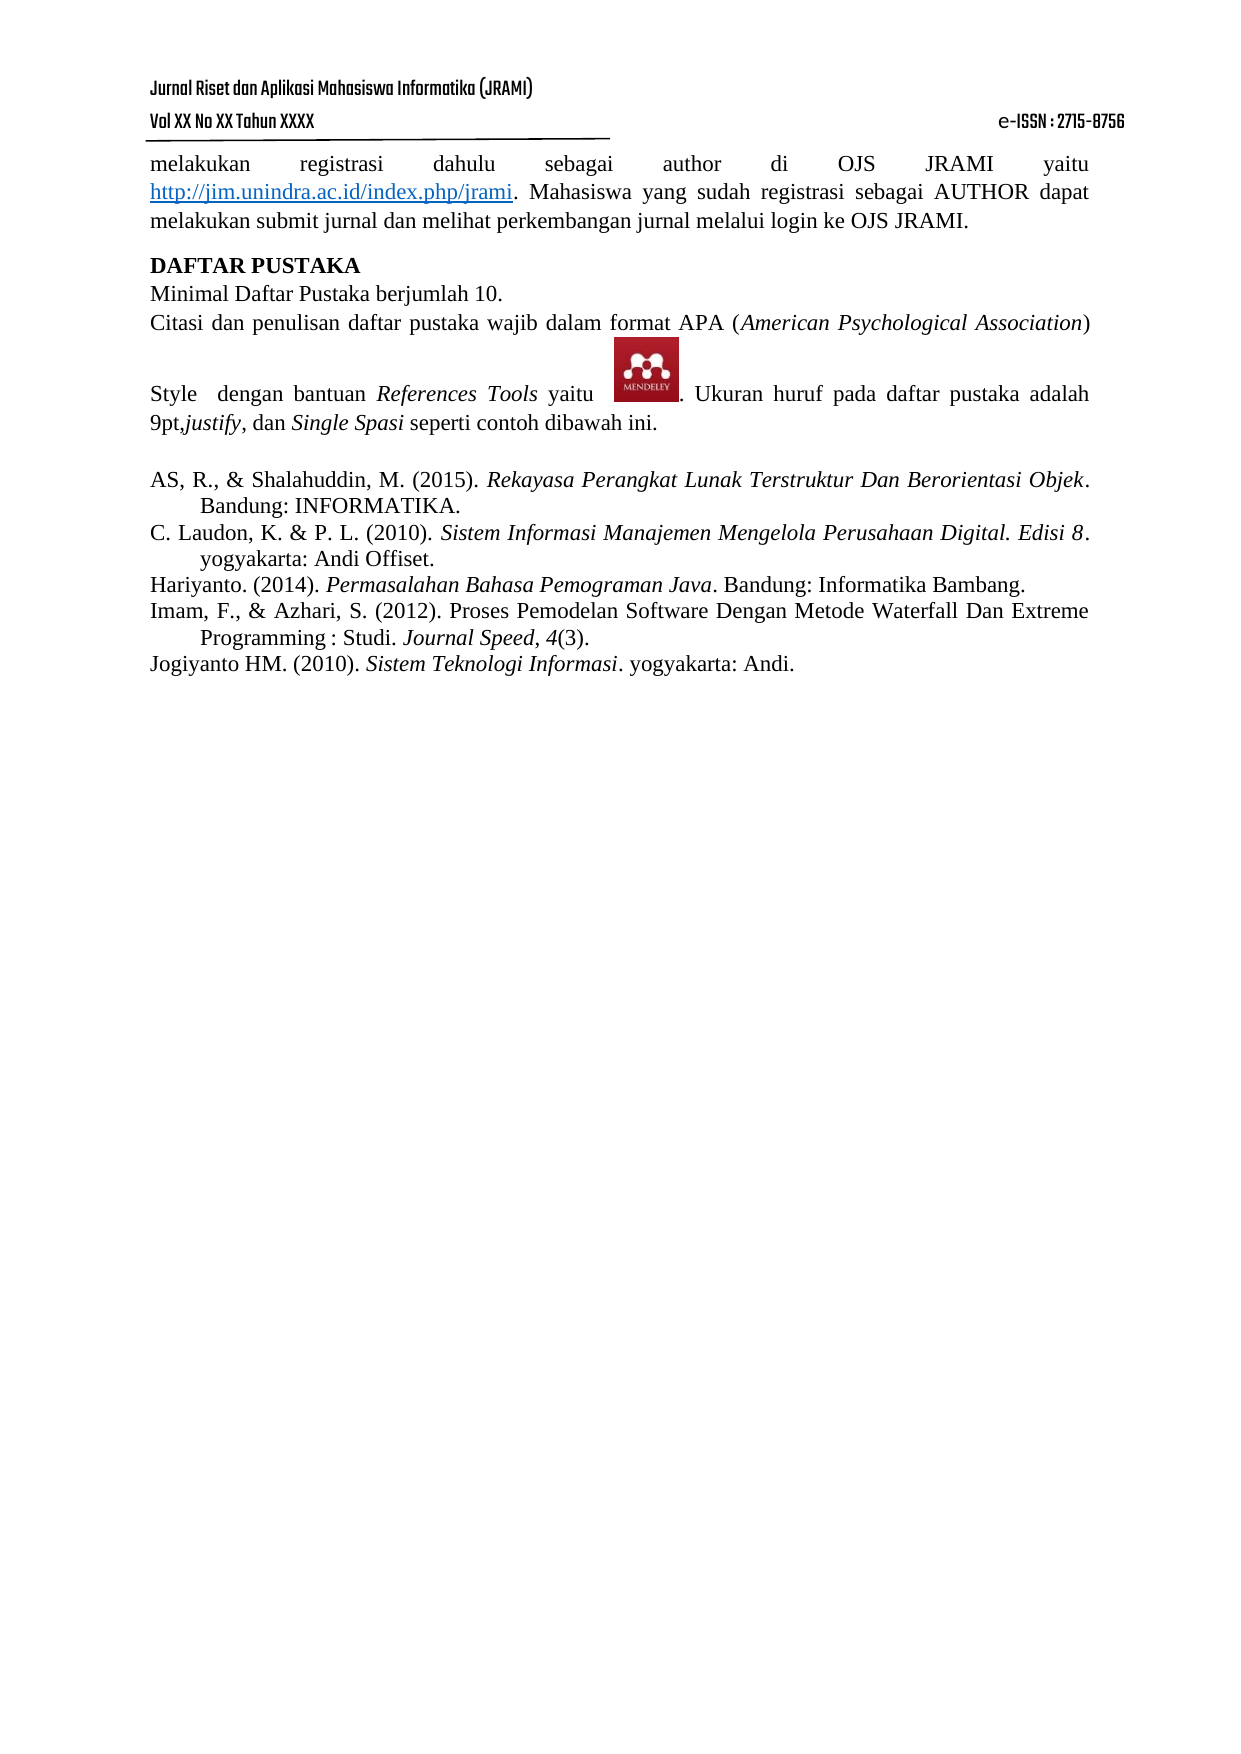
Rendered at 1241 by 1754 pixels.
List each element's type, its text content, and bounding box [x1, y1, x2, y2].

text Minimal Daftar Pustaka berjumlah 10. [150, 280, 1090, 307]
text Jogiyanto HM. (2010). Sistem Teknologi Informasi. yogyakarta: Andi. [150, 650, 1090, 677]
text Imam, F., & Azhari, S. (2012). Proses Pemodelan Software Dengan Metode Waterfall Dan Extreme Programming : Studi. Journal Speed, 4(3). [150, 598, 1090, 650]
text DAFTAR PUSTAKA [150, 252, 1090, 278]
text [150, 150, 1090, 233]
text Citasi dan penulisan daftar pustaka wajib dalam format APA (American Psychological Association) Style dengan bantuan References Tools yaitu . Ukuran huruf pada daftar pustaka adalah 9pt,justify, dan Single Spasi seperti contoh dibawah ini. [150, 309, 1090, 435]
picture [614, 337, 679, 402]
text C. Laudon, K. & P. L. (2010). Sistem Informasi Manajemen Mengelola Perusahaan Digital. Edisi 8. yogyakarta: Andi Offiset. [150, 518, 1090, 571]
text Hariyanto. (2014). Permasalahan Bahasa Pemograman Java. Bandung: Informatika Bambang. [150, 571, 1090, 598]
text AS, R., & Shalahuddin, M. (2015). Rekayasa Perangkat Lunak Terstruktur Dan Berorientasi Objek. Bandung: INFORMATIKA. [150, 466, 1090, 518]
